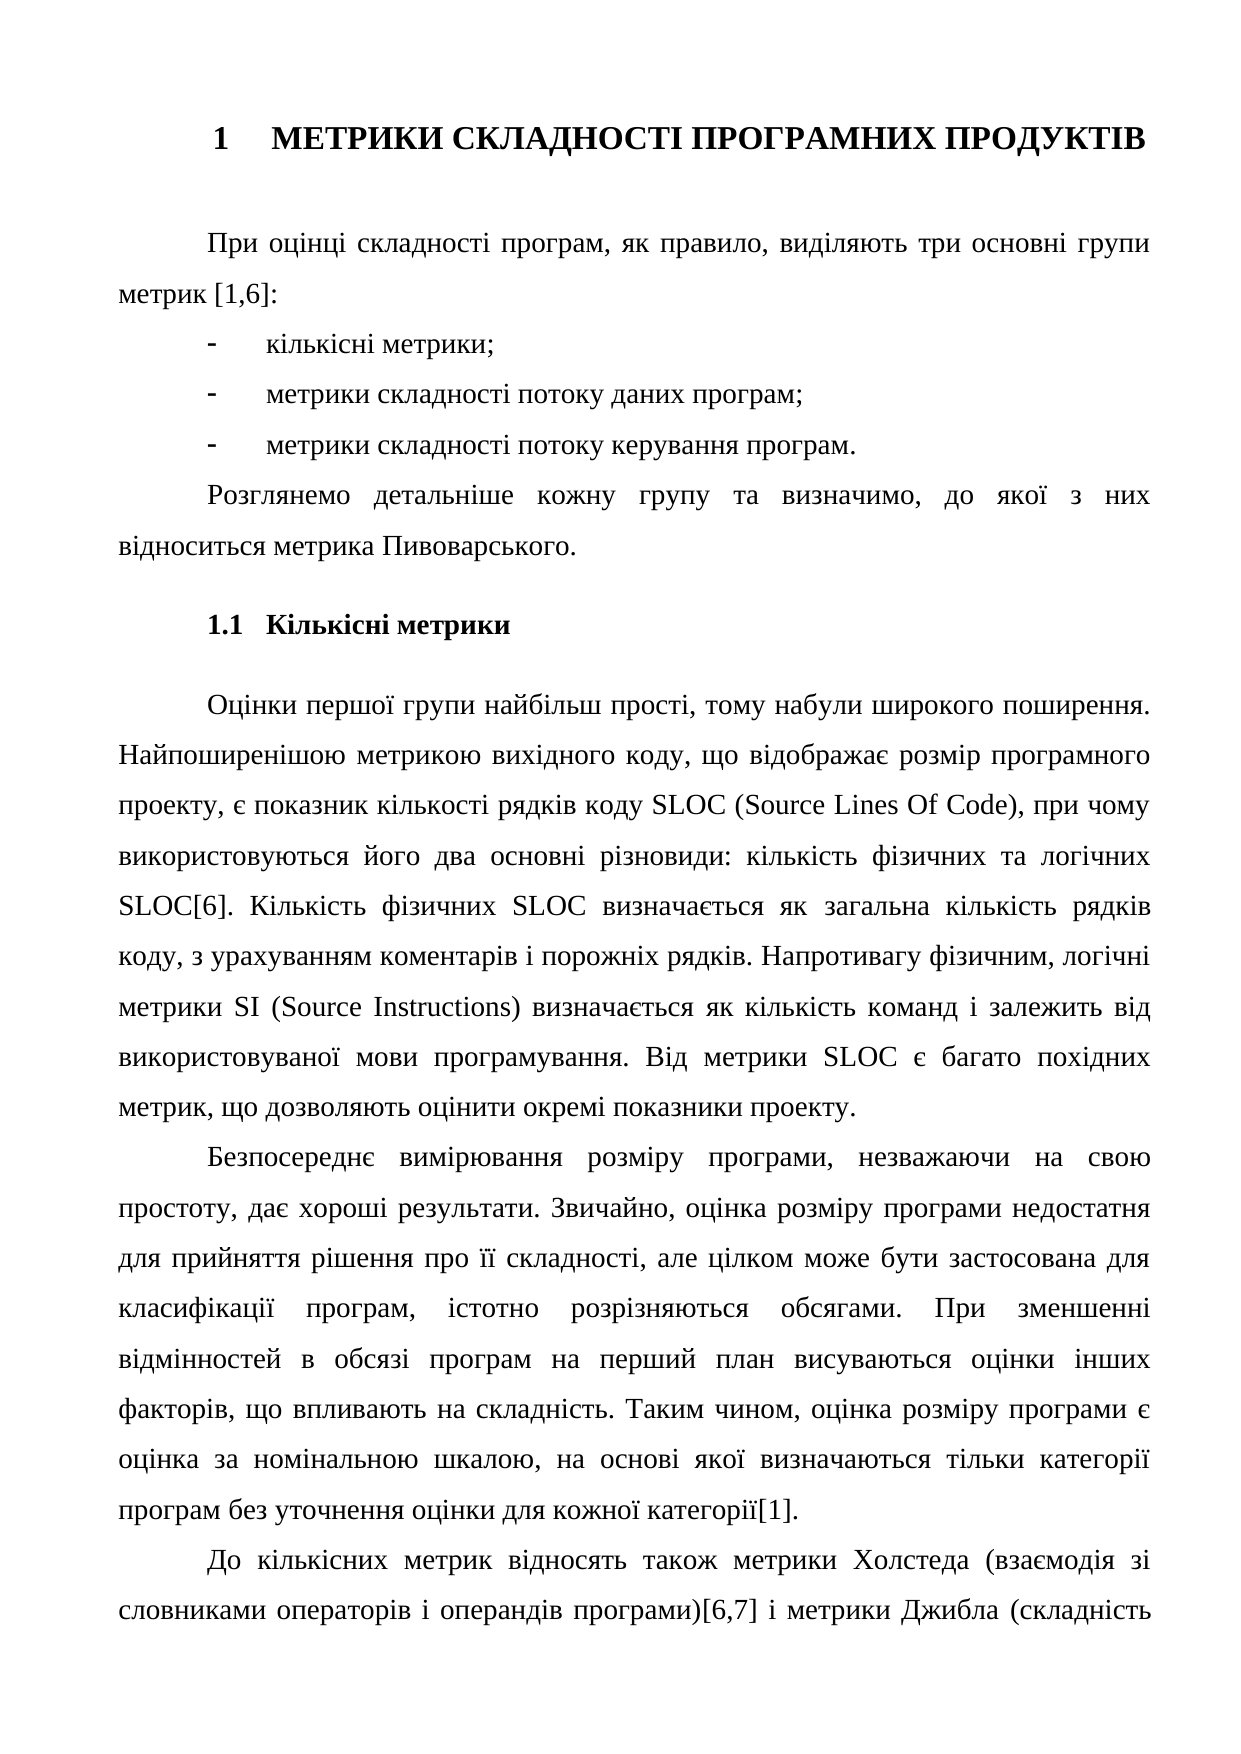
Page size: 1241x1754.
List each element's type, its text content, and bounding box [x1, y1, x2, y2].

text При оцінці складності програм, як правило, виділяють три основні групи метрик [1,6]: [118, 226, 1152, 309]
text Оцінки першої групи найбільш прості, тому набули широкого поширення. Найпоширенішою метрикою вихідного коду, що відображає розмір програмного проекту, є показник кількості рядків коду SLOC (Source Lines Of Code), при чому використовуються його два основні різновиди: кількість фізичних та логічних SLOC[6]. Кількість фізичних SLOC визначається як загальна кількість рядків коду, з урахуванням коментарів і порожніх рядків. Напротивагу фізичним, логічні метрики SI (Source Instructions) визначається як кількість команд і залежить від використовуваної мови програмування. Від метрики SLOC є багато похідних метрик, що дозволяють оцінити окремі показники проекту. [118, 687, 1152, 1123]
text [118, 1542, 1152, 1626]
list метрики складності потоку керування програм. [118, 427, 1152, 461]
text Розглянемо детальніше кожну групу та визначимо, до якої з них відноситься метрика Пивоварського. [118, 477, 1152, 561]
subtitle МЕТРИКИ СКЛАДНОСТІ ПРОГРАМНИХ ПРОДУКТІВ [118, 118, 1152, 156]
list метрики складності потоку даних програм; [118, 377, 1152, 410]
subtitle Кількісні метрики [118, 607, 1152, 641]
text Безпосереднє вимірювання розміру програми, незважаючи на свою простоту, дає хороші результати. Звичайно, оцінка розміру програми недостатня для прийняття рішення про її складності, але цілком може бути застосована для класифікації програм, істотно розрізняються обсягами. При зменшенні відмінностей в обсязі програм на перший план висуваються оцінки інших факторів, що впливають на складність. Таким чином, оцінка розміру програми є оцінка за номінальною шкалою, на основі якої визначаються тільки категорії програм без уточнення оцінки для кожної категорії[1]. [118, 1139, 1152, 1525]
list кількісні метрики; [118, 326, 1152, 360]
